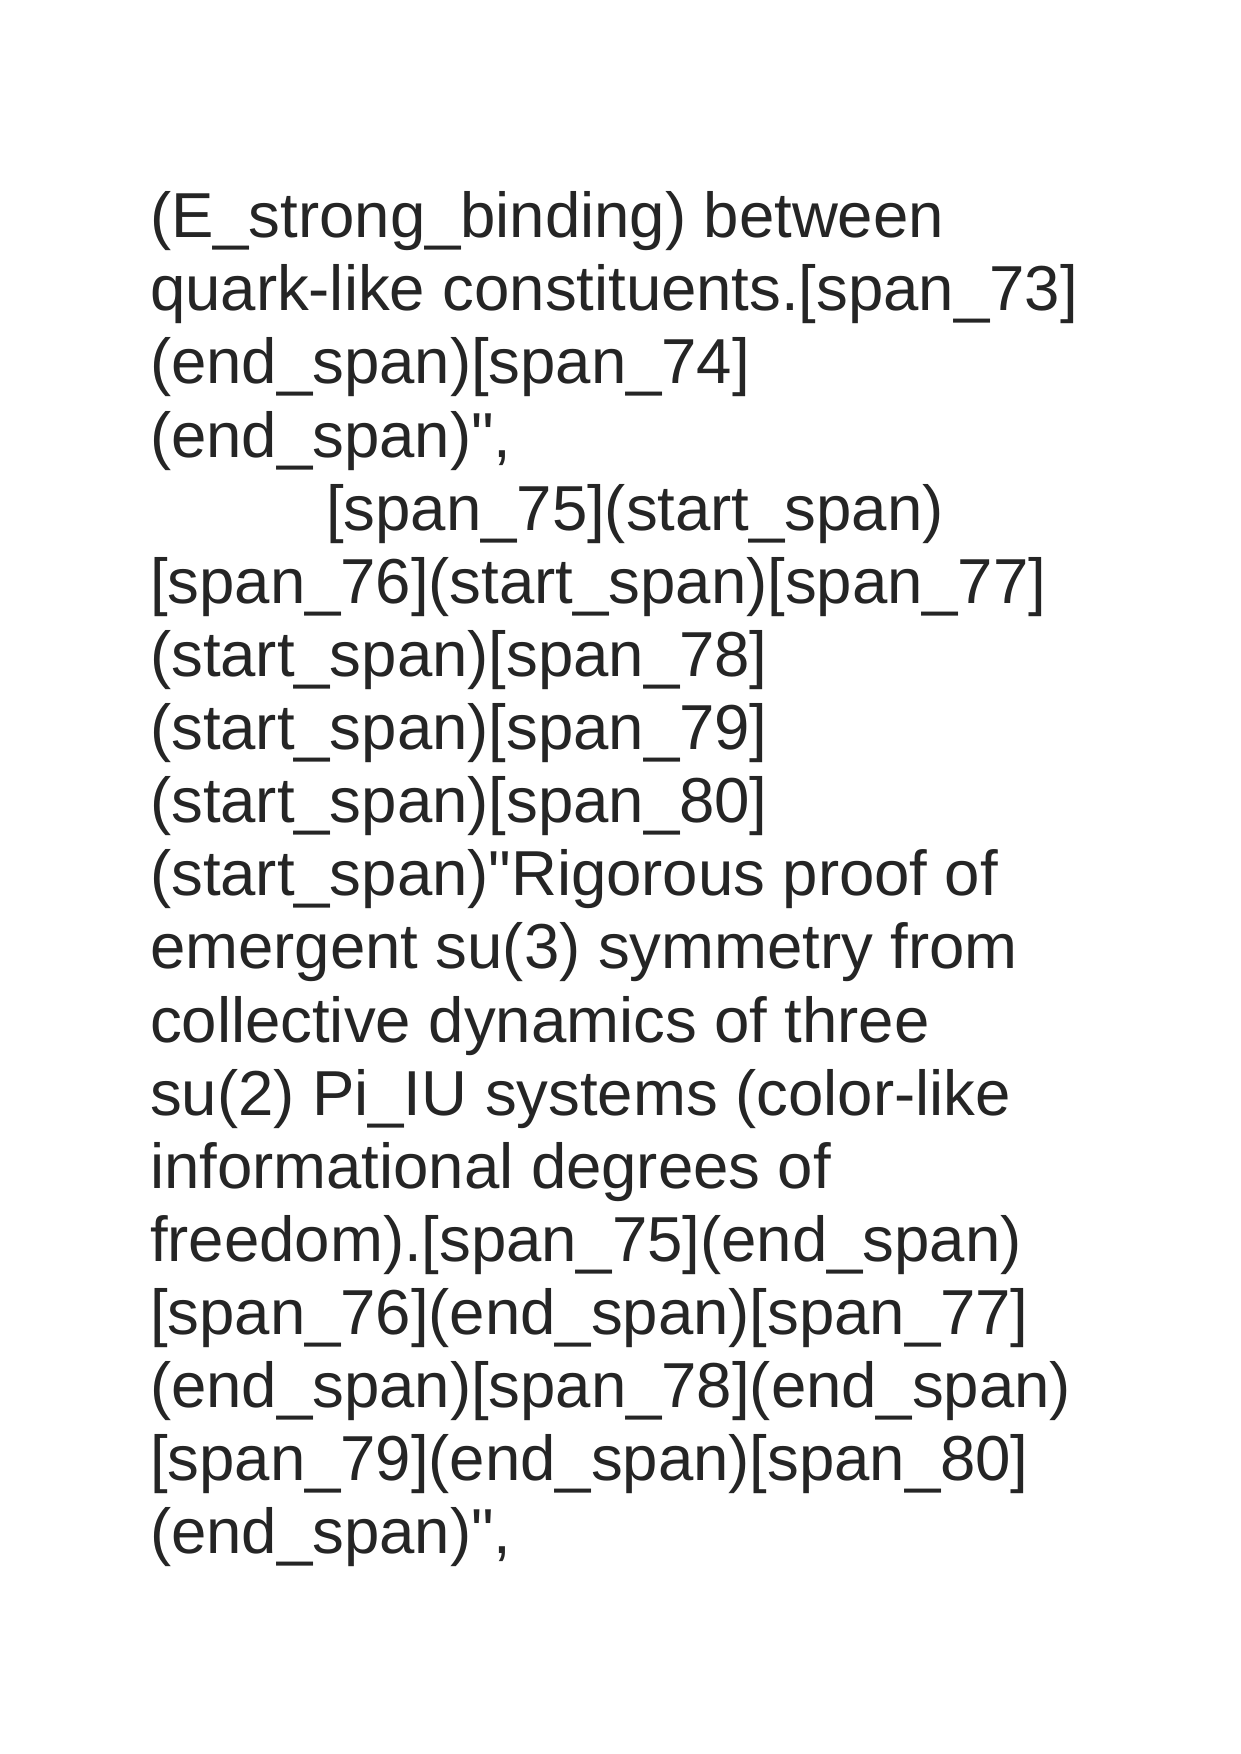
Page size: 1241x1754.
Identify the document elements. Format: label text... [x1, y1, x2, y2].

text [span_75](start_span)[span_76](start_span)[span_77](start_span)[span_78](start_span)[span_79](start_span)[span_80](start_span)"Rigorous proof of emergent su(3) symmetry from collective dynamics of three su(2) Pi_IU systems (color-like informational degrees of freedom).[span_75](end_span)[span_76](end_span)[span_77](end_span)[span_78](end_span)[span_79](end_span)[span_80](end_span)", [150, 477, 1090, 1573]
text (E_strong_binding) between quark-like constituents.[span_73](end_span)[span_74](end_span)", [150, 184, 1090, 477]
